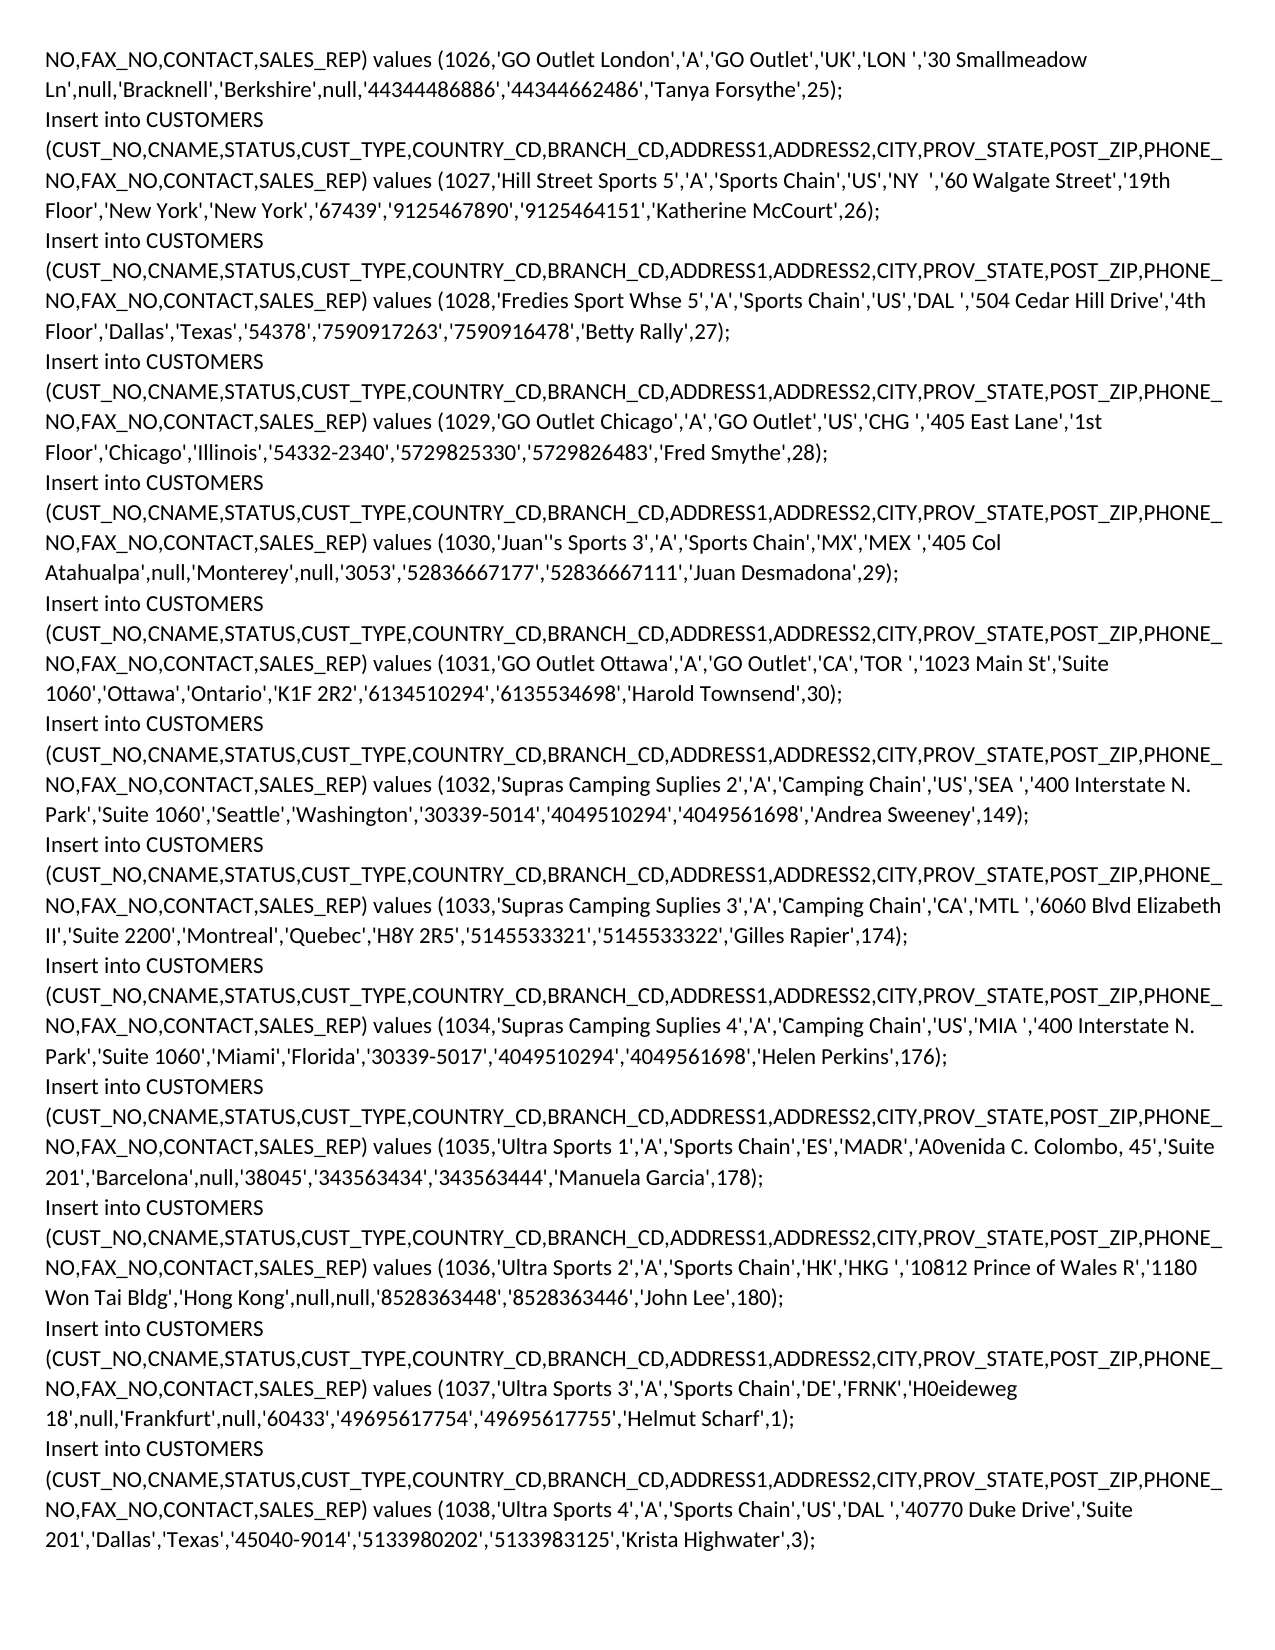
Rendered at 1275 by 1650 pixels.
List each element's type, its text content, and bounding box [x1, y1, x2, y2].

text Insert into CUSTOMERS (CUST_NO,CNAME,STATUS,CUST_TYPE,COUNTRY_CD,BRANCH_CD,ADDRESS1,ADDRESS2,CITY,PROV_STATE,POST_ZIP,PHONE_NO,FAX_NO,CONTACT,SALES_REP) values (1030,'Juan''s Sports 3','A','Sports Chain','MX','MEX ','405 Col Atahualpa',null,'Monterey',null,'3053','52836667177','52836667111','Juan Desmadona',29); [45, 468, 1230, 587]
text Insert into CUSTOMERS (CUST_NO,CNAME,STATUS,CUST_TYPE,COUNTRY_CD,BRANCH_CD,ADDRESS1,ADDRESS2,CITY,PROV_STATE,POST_ZIP,PHONE_NO,FAX_NO,CONTACT,SALES_REP) values (1031,'GO Outlet Ottawa','A','GO Outlet','CA','TOR ','1023 Main St','Suite 1060','Ottawa','Ontario','K1F 2R2','6134510294','6135534698','Harold Townsend',30); [45, 589, 1230, 707]
text Insert into CUSTOMERS (CUST_NO,CNAME,STATUS,CUST_TYPE,COUNTRY_CD,BRANCH_CD,ADDRESS1,ADDRESS2,CITY,PROV_STATE,POST_ZIP,PHONE_NO,FAX_NO,CONTACT,SALES_REP) values (1027,'Hill Street Sports 5','A','Sports Chain','US','NY ','60 Walgate Street','19th Floor','New York','New York','67439','9125467890','9125464151','Katherine McCourt',26); [45, 105, 1230, 224]
text Insert into CUSTOMERS (CUST_NO,CNAME,STATUS,CUST_TYPE,COUNTRY_CD,BRANCH_CD,ADDRESS1,ADDRESS2,CITY,PROV_STATE,POST_ZIP,PHONE_NO,FAX_NO,CONTACT,SALES_REP) values (1028,'Fredies Sport Whse 5','A','Sports Chain','US','DAL ','504 Cedar Hill Drive','4th Floor','Dallas','Texas','54378','7590917263','7590916478','Betty Rally',27); [45, 226, 1230, 345]
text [45, 45, 1230, 103]
text Insert into CUSTOMERS (CUST_NO,CNAME,STATUS,CUST_TYPE,COUNTRY_CD,BRANCH_CD,ADDRESS1,ADDRESS2,CITY,PROV_STATE,POST_ZIP,PHONE_NO,FAX_NO,CONTACT,SALES_REP) values (1034,'Supras Camping Suplies 4','A','Camping Chain','US','MIA ','400 Interstate N. Park','Suite 1060','Miami','Florida','30339-5017','4049510294','4049561698','Helen Perkins',176); [45, 951, 1230, 1070]
text Insert into CUSTOMERS (CUST_NO,CNAME,STATUS,CUST_TYPE,COUNTRY_CD,BRANCH_CD,ADDRESS1,ADDRESS2,CITY,PROV_STATE,POST_ZIP,PHONE_NO,FAX_NO,CONTACT,SALES_REP) values (1036,'Ultra Sports 2','A','Sports Chain','HK','HKG ','10812 Prince of Wales R','1180 Won Tai Bldg','Hong Kong',null,null,'8528363448','8528363446','John Lee',180); [45, 1193, 1230, 1312]
text Insert into CUSTOMERS (CUST_NO,CNAME,STATUS,CUST_TYPE,COUNTRY_CD,BRANCH_CD,ADDRESS1,ADDRESS2,CITY,PROV_STATE,POST_ZIP,PHONE_NO,FAX_NO,CONTACT,SALES_REP) values (1032,'Supras Camping Suplies 2','A','Camping Chain','US','SEA ','400 Interstate N. Park','Suite 1060','Seattle','Washington','30339-5014','4049510294','4049561698','Andrea Sweeney',149); [45, 709, 1230, 828]
text Insert into CUSTOMERS (CUST_NO,CNAME,STATUS,CUST_TYPE,COUNTRY_CD,BRANCH_CD,ADDRESS1,ADDRESS2,CITY,PROV_STATE,POST_ZIP,PHONE_NO,FAX_NO,CONTACT,SALES_REP) values (1035,'Ultra Sports 1','A','Sports Chain','ES','MADR','A0venida C. Colombo, 45','Suite 201','Barcelona',null,'38045','343563434','343563444','Manuela Garcia',178); [45, 1072, 1230, 1191]
text Insert into CUSTOMERS (CUST_NO,CNAME,STATUS,CUST_TYPE,COUNTRY_CD,BRANCH_CD,ADDRESS1,ADDRESS2,CITY,PROV_STATE,POST_ZIP,PHONE_NO,FAX_NO,CONTACT,SALES_REP) values (1029,'GO Outlet Chicago','A','GO Outlet','US','CHG ','405 East Lane','1st Floor','Chicago','Illinois','54332-2340','5729825330','5729826483','Fred Smythe',28); [45, 347, 1230, 466]
text Insert into CUSTOMERS (CUST_NO,CNAME,STATUS,CUST_TYPE,COUNTRY_CD,BRANCH_CD,ADDRESS1,ADDRESS2,CITY,PROV_STATE,POST_ZIP,PHONE_NO,FAX_NO,CONTACT,SALES_REP) values (1037,'Ultra Sports 3','A','Sports Chain','DE','FRNK','H0eideweg 18',null,'Frankfurt',null,'60433','49695617754','49695617755','Helmut Scharf',1); [45, 1314, 1230, 1432]
text Insert into CUSTOMERS (CUST_NO,CNAME,STATUS,CUST_TYPE,COUNTRY_CD,BRANCH_CD,ADDRESS1,ADDRESS2,CITY,PROV_STATE,POST_ZIP,PHONE_NO,FAX_NO,CONTACT,SALES_REP) values (1038,'Ultra Sports 4','A','Sports Chain','US','DAL ','40770 Duke Drive','Suite 201','Dallas','Texas','45040-9014','5133980202','5133983125','Krista Highwater',3); [45, 1434, 1230, 1553]
text Insert into CUSTOMERS (CUST_NO,CNAME,STATUS,CUST_TYPE,COUNTRY_CD,BRANCH_CD,ADDRESS1,ADDRESS2,CITY,PROV_STATE,POST_ZIP,PHONE_NO,FAX_NO,CONTACT,SALES_REP) values (1033,'Supras Camping Suplies 3','A','Camping Chain','CA','MTL ','6060 Blvd Elizabeth II','Suite 2200','Montreal','Quebec','H8Y 2R5','5145533321','5145533322','Gilles Rapier',174); [45, 830, 1230, 949]
